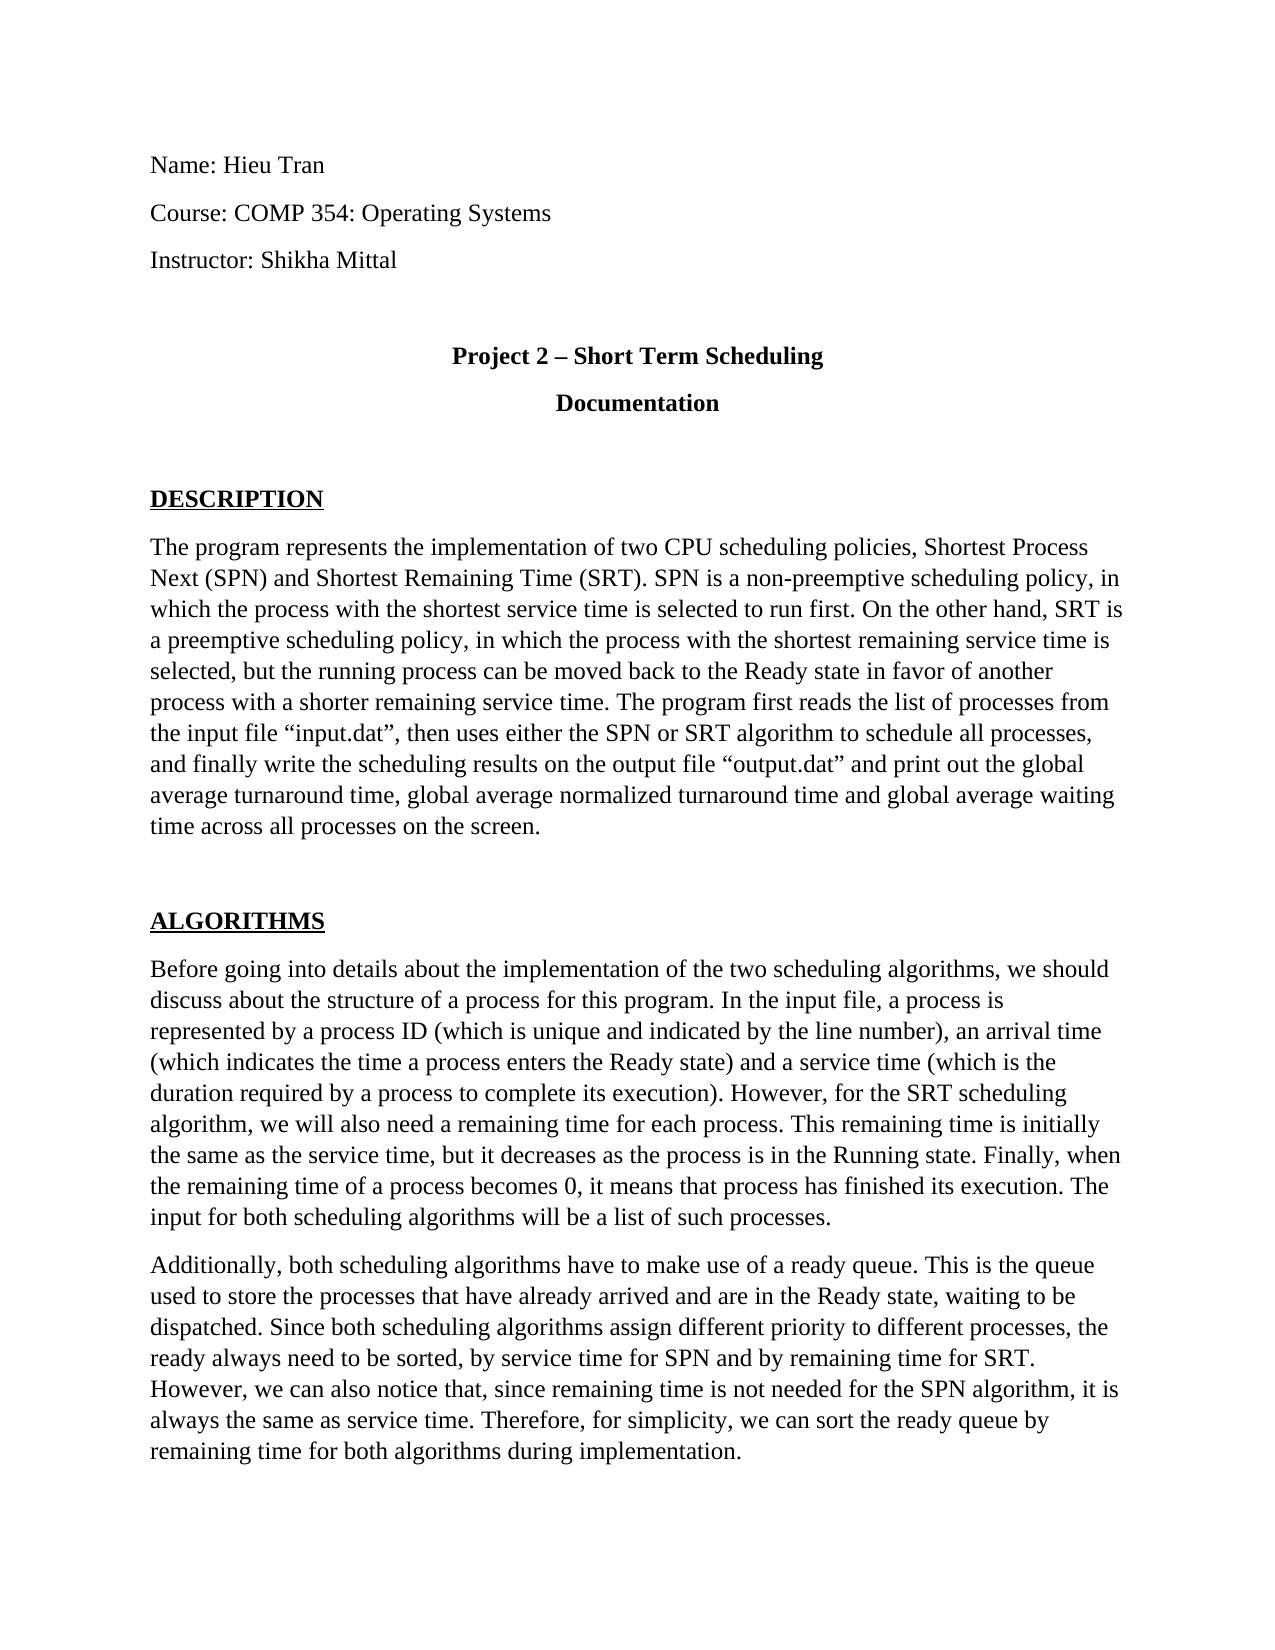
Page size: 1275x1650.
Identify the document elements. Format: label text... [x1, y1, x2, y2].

text Name: Hieu Tran [150, 150, 1125, 179]
text Course: COMP 354: Operating Systems [150, 198, 1125, 226]
text Project 2 – Short Term Scheduling [150, 341, 1125, 369]
text DESCRIPTION [150, 484, 1125, 513]
text ALGORITHMS [150, 906, 1125, 935]
text Additionally, both scheduling algorithms have to make use of a ready queue. This is the queue used to store the processes that have already arrived and are in the Ready state, waiting to be dispatched. Since both scheduling algorithms assign different priority to different processes, the ready always need to be sorted, by service time for SPN and by remaining time for SRT. However, we can also notice that, since remaining time is not needed for the SPN algorithm, it is always the same as service time. Therefore, for simplicity, we can sort the ready queue by remaining time for both algorithms during implementation. [150, 1250, 1125, 1465]
text Before going into details about the implementation of the two scheduling algorithms, we should discuss about the structure of a process for this program. In the input file, a process is represented by a process ID (which is unique and indicated by the line number), an arrival time (which indicates the time a process enters the Ready state) and a service time (which is the duration required by a process to complete its execution). However, for the SRT scheduling algorithm, we will also need a remaining time for each process. This remaining time is initially the same as the service time, but it decreases as the process is in the Running state. Finally, when the remaining time of a process becomes 0, it means that process has finished its execution. The input for both scheduling algorithms will be a list of such processes. [150, 954, 1125, 1231]
text The program represents the implementation of two CPU scheduling policies, Shortest Process Next (SPN) and Shortest Remaining Time (SRT). SPN is a non-preemptive scheduling policy, in which the process with the shortest service time is selected to run first. On the other hand, SRT is a preemptive scheduling policy, in which the process with the shortest remaining service time is selected, but the running process can be moved back to the Ready state in favor of another process with a shorter remaining service time. The program first reads the list of processes from the input file “input.dat”, then uses either the SPN or SRT algorithm to schedule all processes, and finally write the scheduling results on the output file “output.dat” and print out the global average turnaround time, global average normalized turnaround time and global average waiting time across all processes on the screen. [150, 532, 1125, 840]
text Documentation [150, 388, 1125, 417]
text Instructor: Shikha Mittal [150, 245, 1125, 274]
